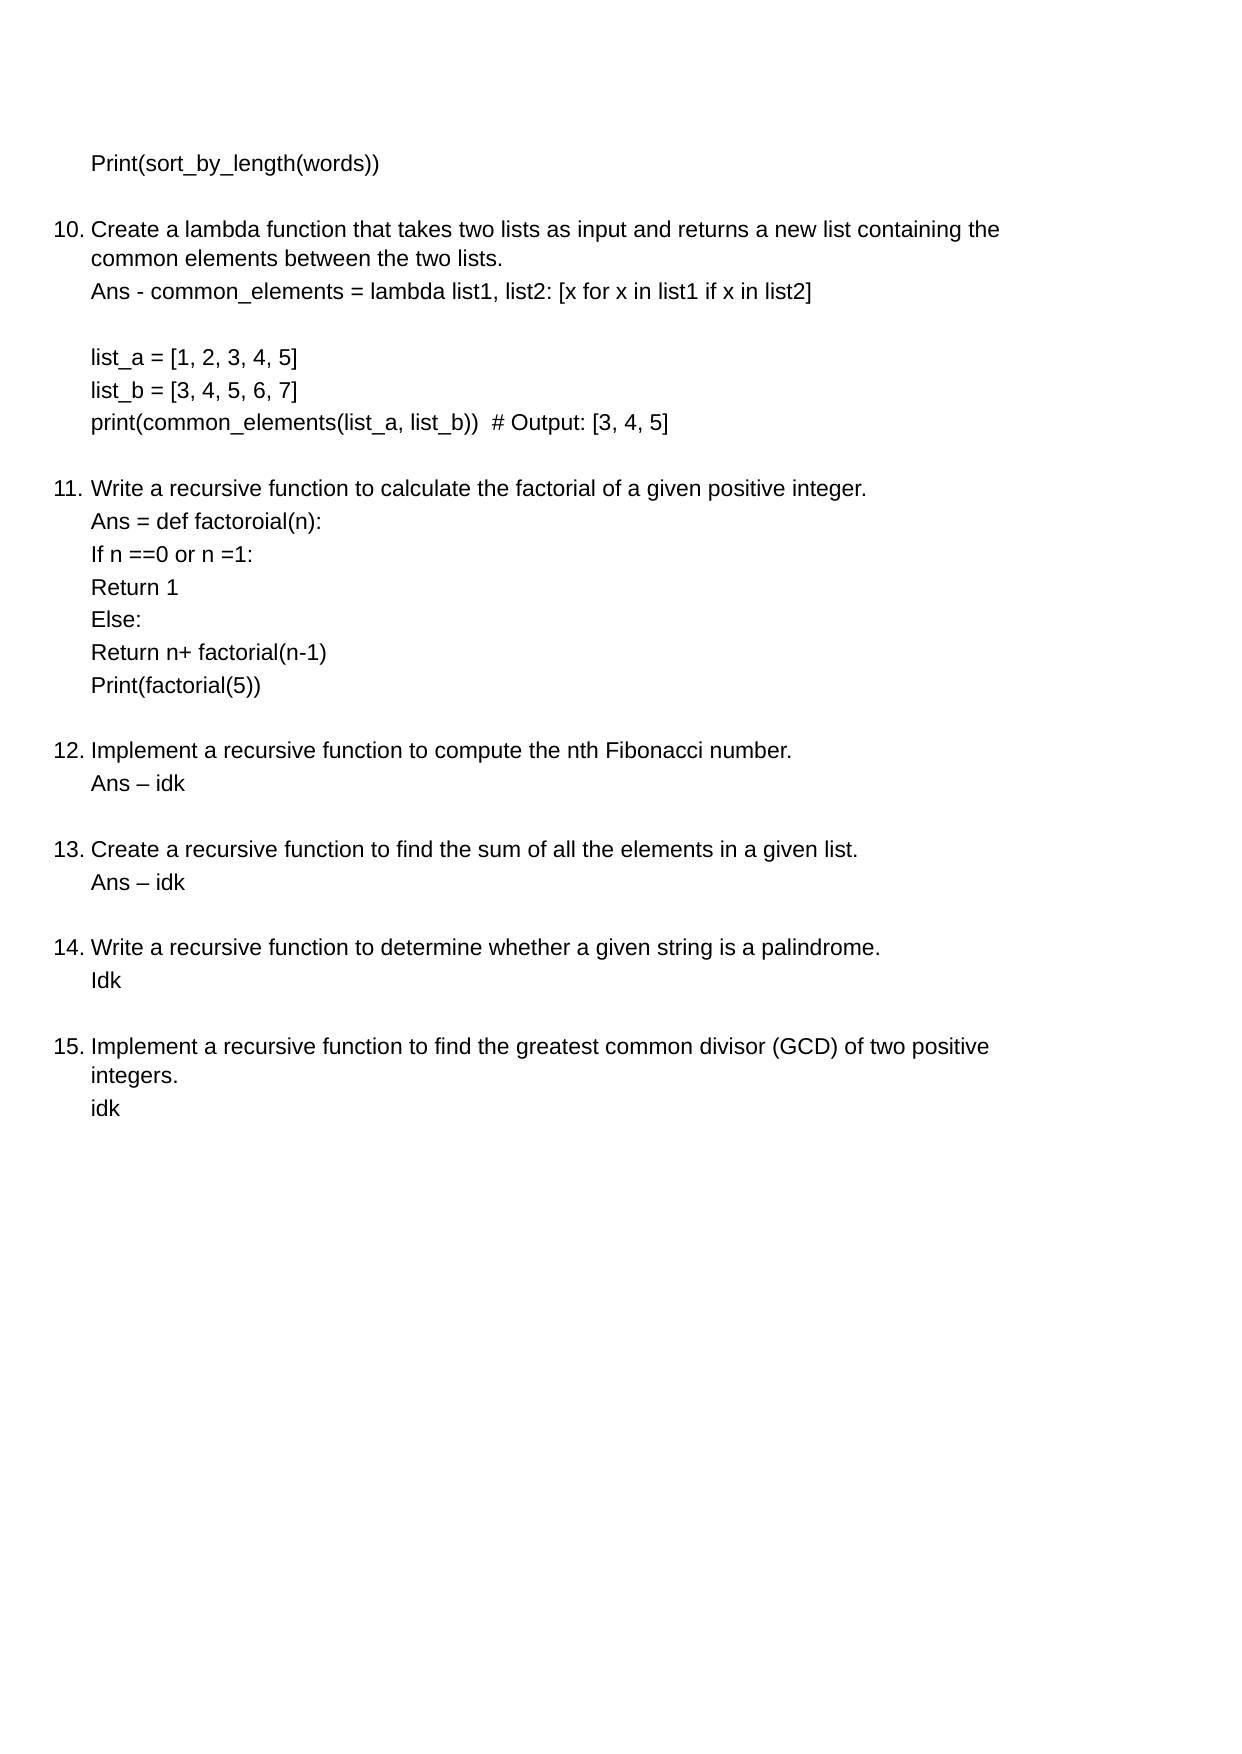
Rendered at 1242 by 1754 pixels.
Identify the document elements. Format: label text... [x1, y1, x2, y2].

text Return n+ factorial(n-1) [91, 639, 1083, 665]
text Ans – idk [91, 770, 1083, 797]
list Implement a recursive function to compute the nth Fibonacci number. [53, 737, 1083, 764]
list Create a recursive function to find the sum of all the elements in a given list. [53, 836, 1083, 862]
text print(common_elements(list_a, list_b)) # Output: [3, 4, 5] [91, 409, 1083, 436]
text If n ==0 or n =1: [91, 541, 1083, 567]
text Print(factorial(5)) [91, 672, 1083, 698]
text Return 1 [91, 573, 1083, 600]
text Else: [91, 606, 1083, 633]
text Print(sort_by_length(words)) [91, 150, 1083, 176]
list Create a lambda function that takes two lists as input and returns a new list containing the common elements between the two lists. [53, 216, 1083, 272]
list Write a recursive function to calculate the factorial of a given positive integer. [53, 475, 1083, 501]
text list_b = [3, 4, 5, 6, 7] [91, 377, 1083, 403]
text list_a = [1, 2, 3, 4, 5] [91, 344, 1083, 370]
text idk [91, 1095, 1083, 1122]
list Implement a recursive function to find the greatest common divisor (GCD) of two positive integers. [53, 1033, 1083, 1089]
text Ans = def factoroial(n): [91, 508, 1083, 534]
text Idk [91, 967, 1083, 993]
text Ans - common_elements = lambda list1, list2: [x for x in list1 if x in list2] [91, 278, 1083, 304]
text Ans – idk [91, 869, 1083, 895]
list Write a recursive function to determine whether a given string is a palindrome. [53, 934, 1083, 961]
